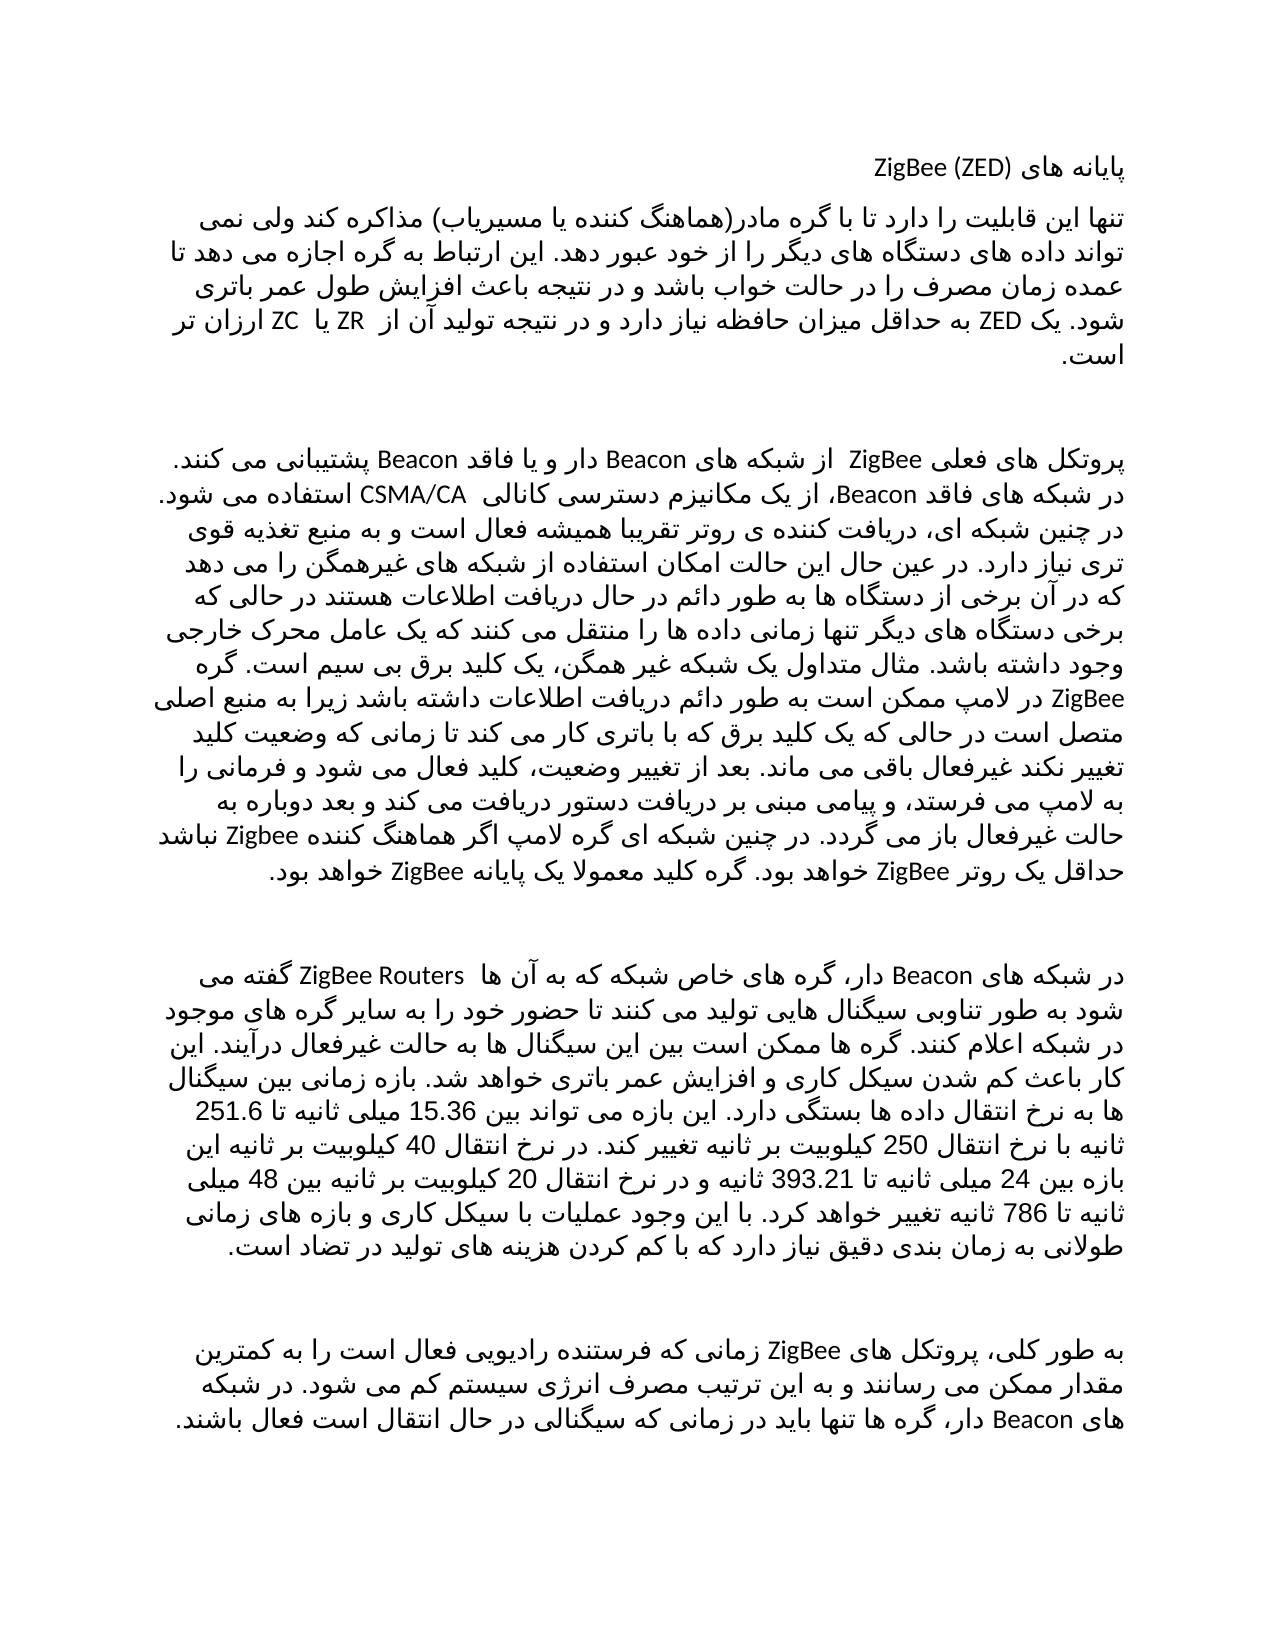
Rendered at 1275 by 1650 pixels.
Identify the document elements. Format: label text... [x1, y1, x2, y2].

text تنها این قابلیت را دارد تا با گره مادر(هماهنگ کننده یا مسیریاب) مذاکره کند ولی نمی تواند داده های دستگاه های دیگر را از خود عبور دهد. این ارتباط به گره اجازه می دهد تا عمده زمان مصرف را در حالت خواب باشد و در نتیجه باعث افزایش طول عمر باتری شود. یک ZED به حداقل میزان حافظه نیاز دارد و در نتیجه تولید آن از ZR یا ZC ارزان تر است. [150, 202, 1125, 370]
text در شبکه های Beacon دار، گره های خاص شبکه که به آن ها ZigBee Routers گفته می شود به طور تناوبی سیگنال هایی تولید می کنند تا حضور خود را به سایر گره های موجود در شبکه اعلام کنند. گره ها ممکن است بین این سیگنال ها به حالت غیرفعال درآیند. این کار باعث کم شدن سیکل کاری و افزایش عمر باتری خواهد شد. بازه زمانی بین سیگنال ها به نرخ انتقال داده ها بستگی دارد. این بازه می تواند بین 15.36 میلی ثانیه تا 251.6 ثانیه با نرخ انتقال 250 کیلوبیت بر ثانیه تغییر کند. در نرخ انتقال 40 کیلوبیت بر ثانیه این بازه بین 24 میلی ثانیه تا 393.21 ثانیه و در نرخ انتقال 20 کیلوبیت بر ثانیه بین 48 میلی ثانیه تا 786 ثانیه تغییر خواهد کرد. با این وجود عملیات با سیکل کاری و بازه های زمانی طولانی به زمان بندی دقیق نیاز دارد که با کم کردن هزینه های تولید در تضاد است. [150, 958, 1125, 1262]
text پایانه های ZigBee (ZED) [150, 150, 1125, 183]
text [150, 1333, 1125, 1435]
text پروتکل های فعلی ZigBee از شبکه های Beacon دار و یا فاقد Beacon پشتیبانی می کنند. در شبکه های فاقد Beacon، از یک مکانیزم دسترسی کانالی CSMA/CA استفاده می شود. در چنین شبکه ای، دریافت کننده ی روتر تقریبا همیشه فعال است و به منبع تغذیه قوی تری نیاز دارد. در عین حال این حالت امکان استفاده از شبکه های غیرهمگن را می دهد که در آن برخی از دستگاه ها به طور دائم در حال دریافت اطلاعات هستند در حالی که برخی دستگاه های دیگر تنها زمانی داده ها را منتقل می کنند که یک عامل محرک خارجی وجود داشته باشد. مثال متداول یک شبکه غیر همگن، یک کلید برق بی سیم است. گره ZigBee در لامپ ممکن است به طور دائم دریافت اطلاعات داشته باشد زیرا به منبع اصلی متصل است در حالی که یک کلید برق که با باتری کار می کند تا زمانی که وضعیت کلید تغییر نکند غیرفعال باقی می ماند. بعد از تغییر وضعیت، کلید فعال می شود و فرمانی را به لامپ می فرستد، و پیامی مبنی بر دریافت دستور دریافت می کند و بعد دوباره به حالت غیرفعال باز می گردد. در چنین شبکه ای گره لامپ اگر هماهنگ کننده Zigbee نباشد حداقل یک روتر ZigBee خواهد بود. گره کلید معمولا یک پایانه ZigBee خواهد بود. [150, 442, 1125, 887]
